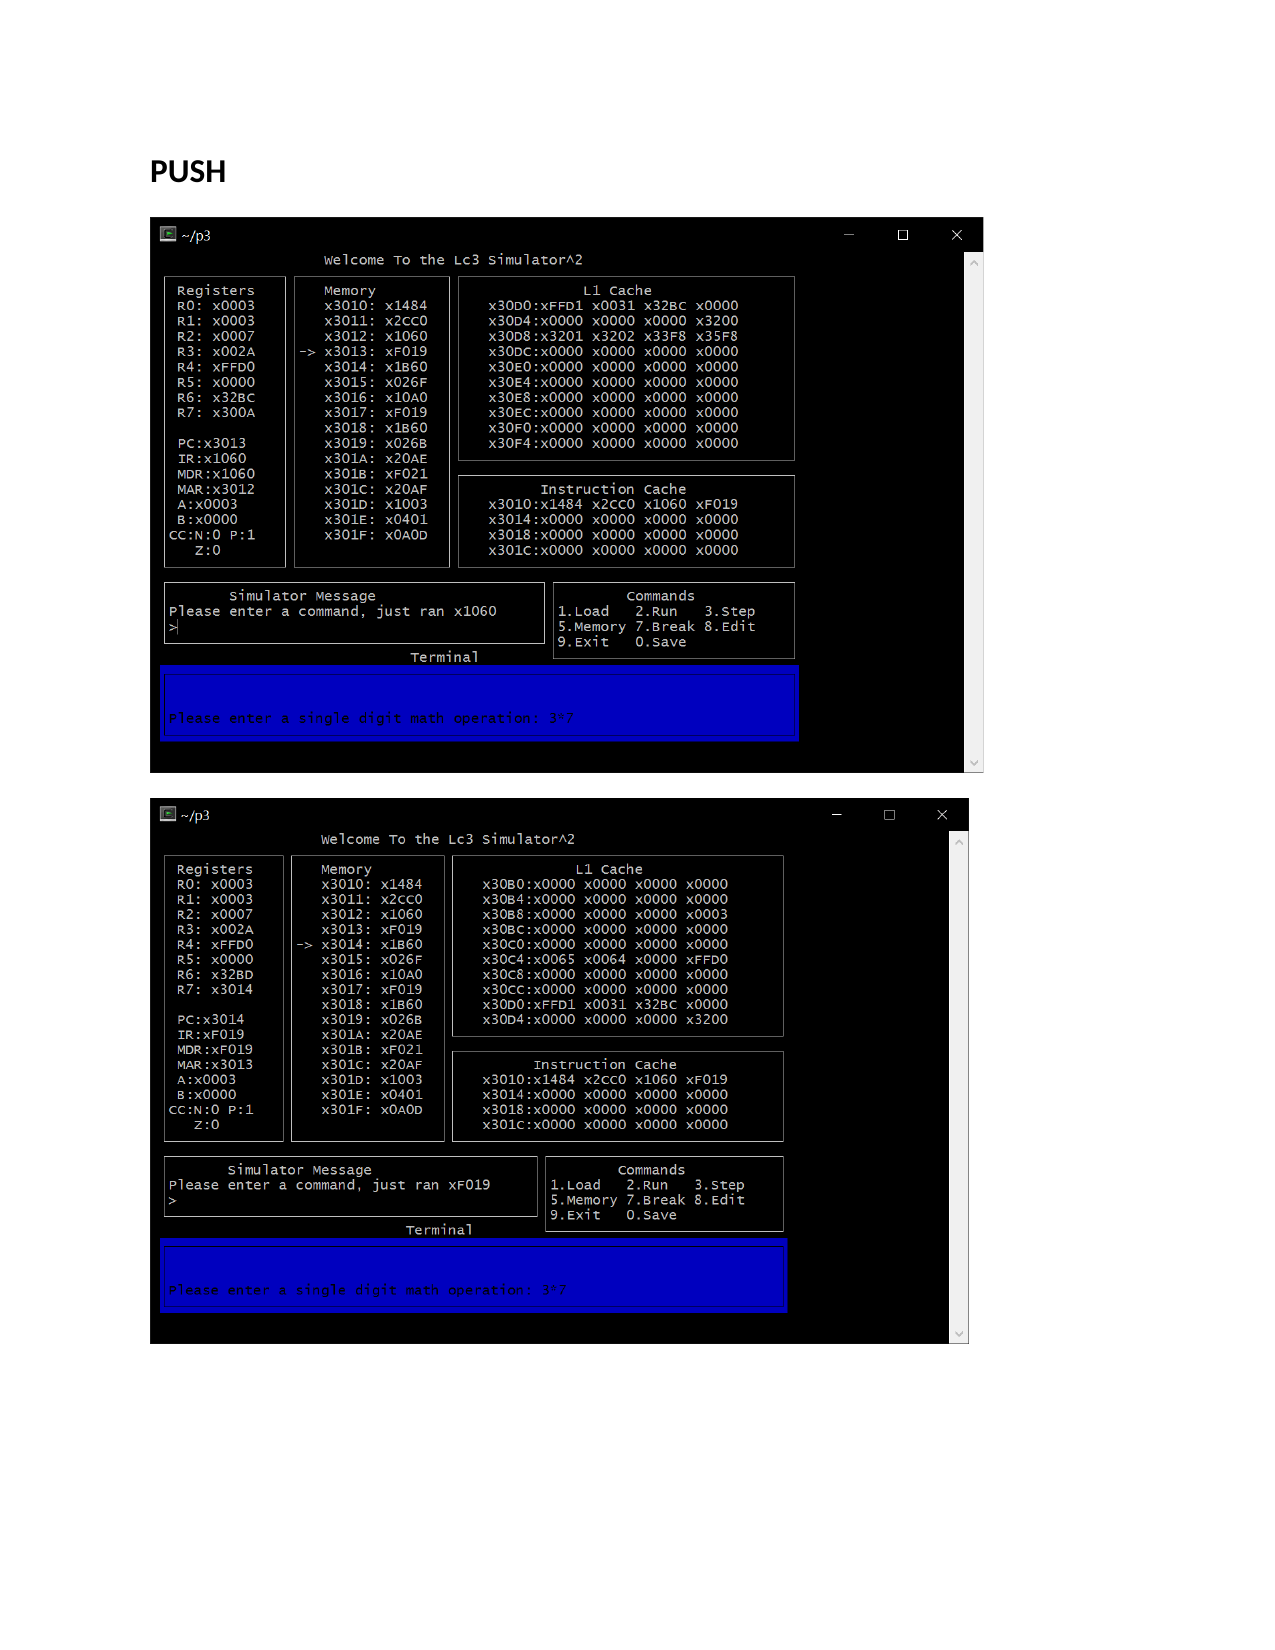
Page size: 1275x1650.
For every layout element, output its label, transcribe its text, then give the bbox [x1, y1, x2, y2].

picture [150, 217, 984, 773]
text PUSH [150, 150, 1125, 191]
picture [150, 798, 969, 1344]
